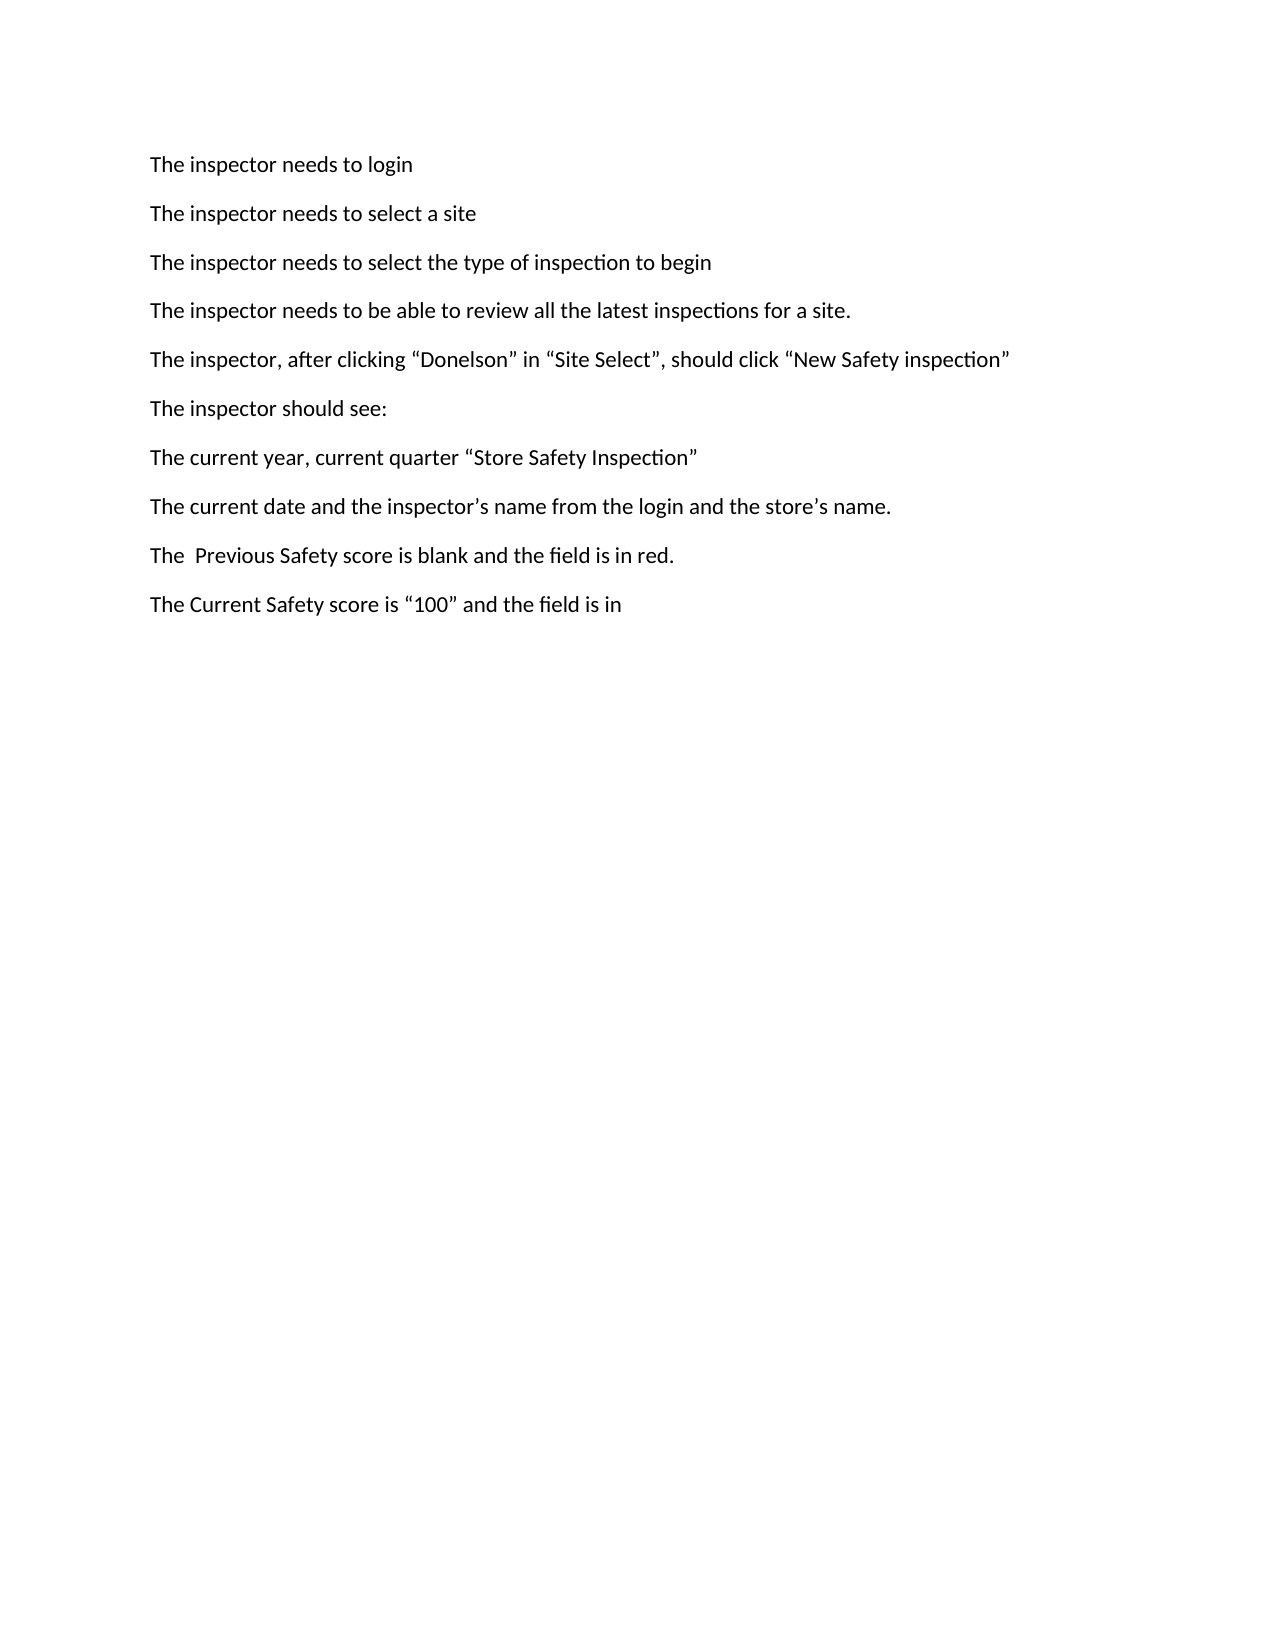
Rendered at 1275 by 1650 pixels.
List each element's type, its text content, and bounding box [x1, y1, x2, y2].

text The inspector needs to login [150, 150, 1125, 178]
text The current date and the inspector’s name from the login and the store’s name. [150, 492, 1125, 520]
text The inspector, after clicking “Donelson” in “Site Select”, should click “New Safety inspection” [150, 345, 1125, 373]
text The inspector needs to select a site [150, 199, 1125, 227]
text The inspector should see: [150, 394, 1125, 422]
text The Previous Safety score is blank and the field is in red. [150, 541, 1125, 569]
text The inspector needs to be able to review all the latest inspections for a site. [150, 297, 1125, 324]
text The current year, current quarter “Store Safety Inspection” [150, 443, 1125, 471]
text The inspector needs to select the type of inspection to begin [150, 248, 1125, 276]
text The Current Safety score is “100” and the field is in [150, 590, 1125, 618]
